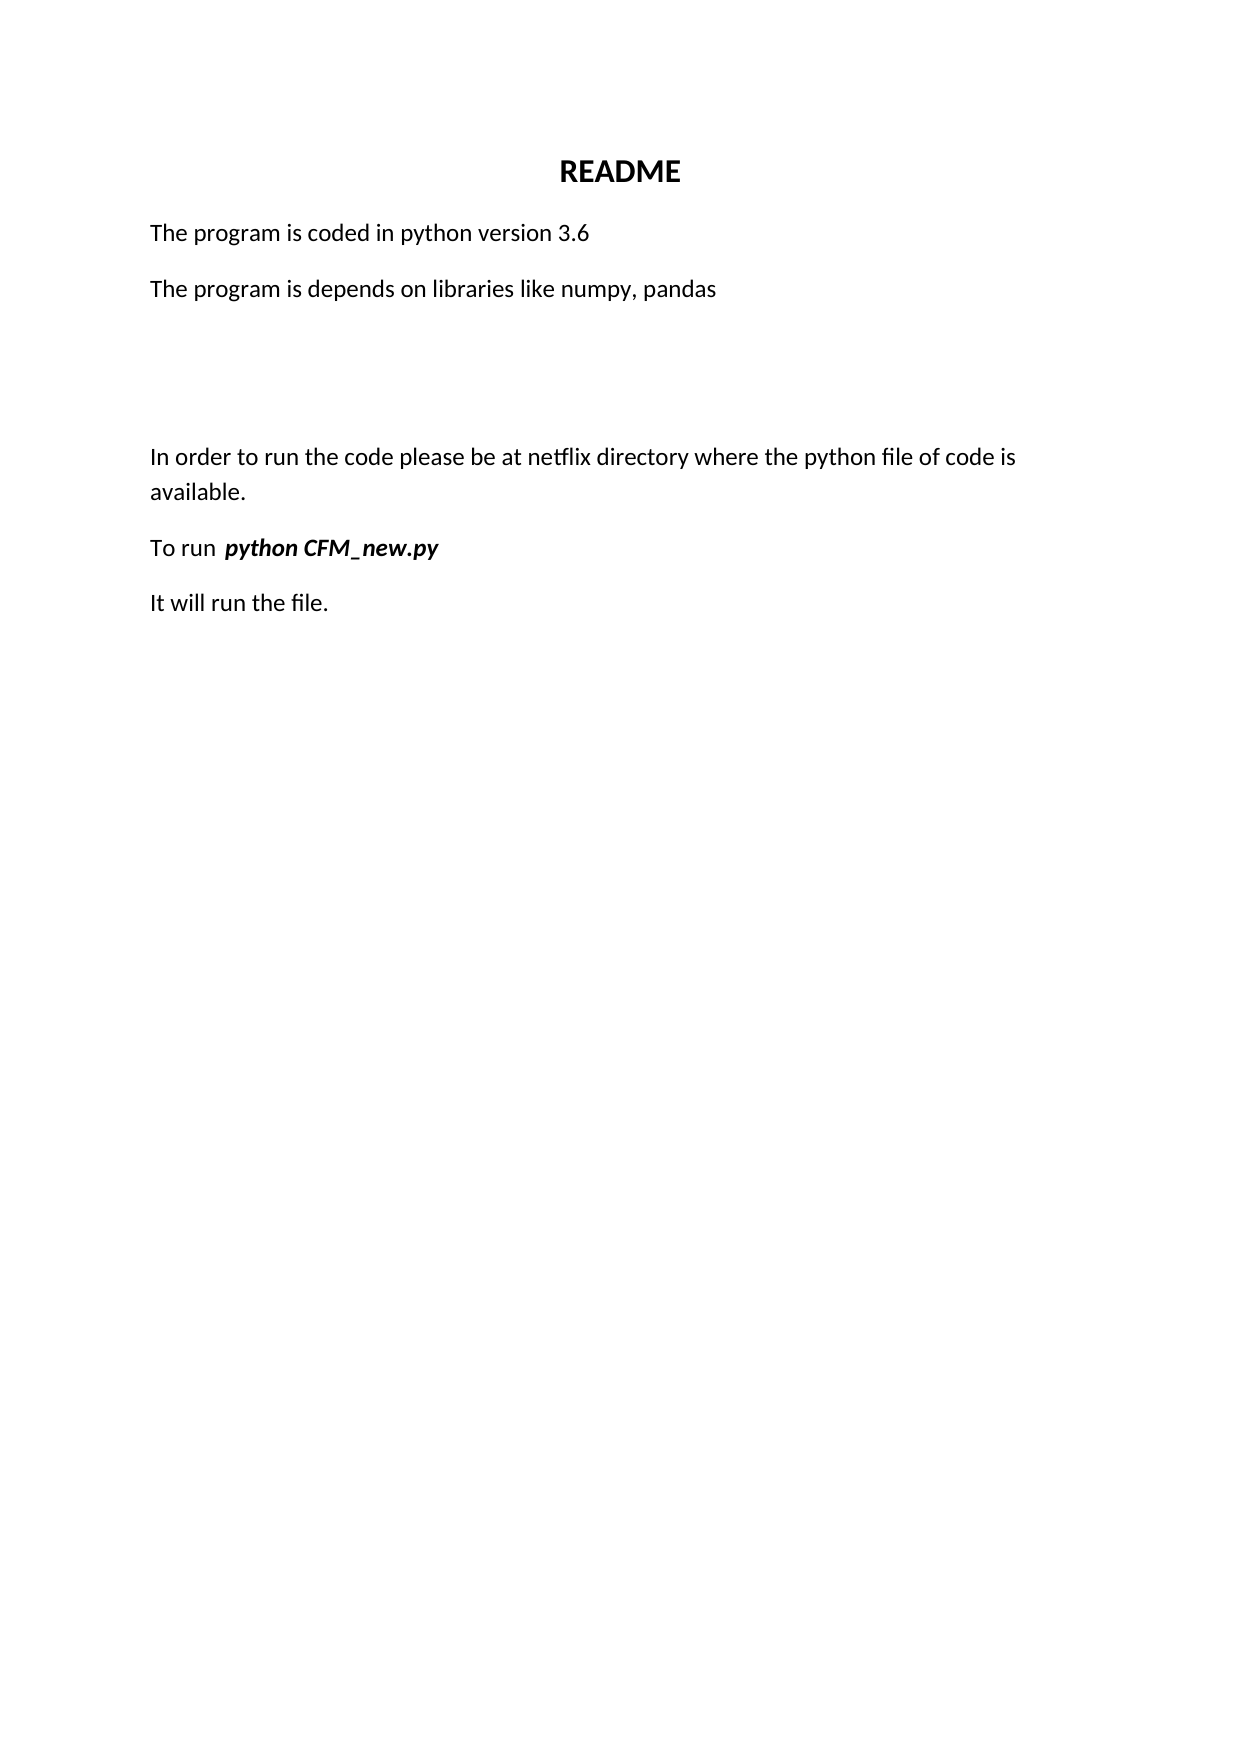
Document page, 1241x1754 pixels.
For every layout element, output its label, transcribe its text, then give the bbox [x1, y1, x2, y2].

text To run python CFM_new.py [150, 532, 1090, 562]
text In order to run the code please be at netflix directory where the python file of code is available. [150, 441, 1090, 506]
text The program is coded in python version 3.6 [150, 218, 1090, 248]
text README [150, 150, 1090, 191]
text It will run the file. [150, 588, 1090, 618]
text The program is depends on libraries like numpy, pandas [150, 273, 1090, 304]
